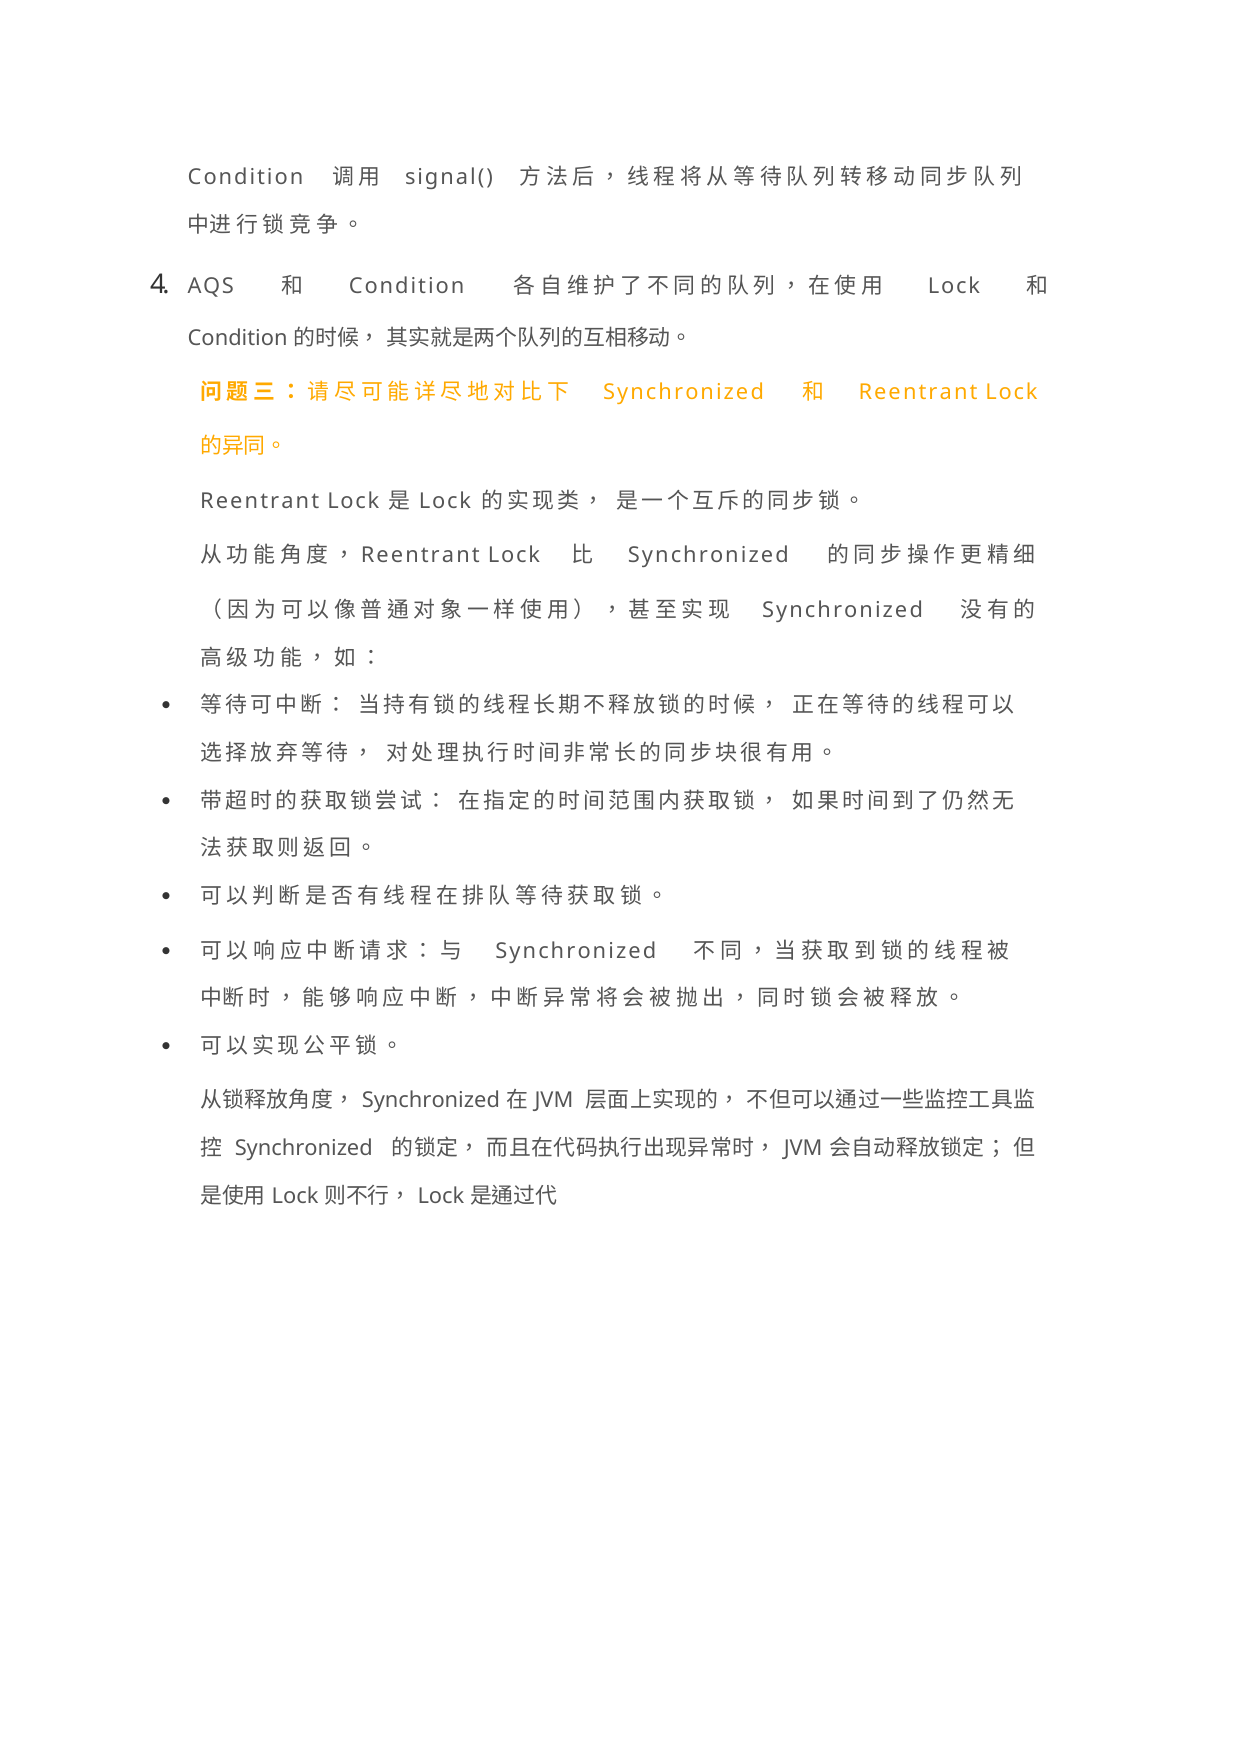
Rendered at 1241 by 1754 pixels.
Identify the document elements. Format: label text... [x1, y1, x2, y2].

text 问题三： 请尽可能详尽地对比下 Synchronized 和 Reentrant Lock [200, 376, 1080, 406]
list 可以实现公平锁。 [162, 1030, 1080, 1060]
text 从功能角度， Reentrant Lock 比 Synchronized 的同步操作更精细 [200, 539, 1080, 569]
list 可以响应中断请求： 与 Synchronized 不同， 当获取到锁的线程被中断时， 能够响应中断， 中断异常将会被抛出， 同时锁会被释放。 [162, 934, 1036, 1012]
text Condition 的时候， 其实就是两个队列的互相移动。 [187, 322, 1080, 351]
list 等待可中断： 当持有锁的线程长期不释放锁的时候， 正在等待的线程可以选择放弃等待， 对处理执行时间非常长的同步块很有用。 [162, 689, 1022, 767]
text Condition 调用 signal() 方法后， 线程将从等待队列转移动同步队列中进行锁竞争。 [187, 161, 1048, 239]
text 的异同。 [200, 431, 1080, 460]
text （ 因为可以像普通对象一样使用） ， 甚至实现 Synchronized 没有的高级功能， 如： [200, 594, 1036, 671]
list AQS 和 Condition 各自维护了不同的队列， 在使用 Lock 和 [150, 256, 1080, 303]
text 从锁释放角度， Synchronized 在 JVM 层面上实现的， 不但可以通过一些监控工具监控 Synchronized 的锁定， 而且在代码执行出现异常时， JVM 会自动释放锁定； 但是使用 Lock 则不行， Lock 是通过代 [200, 1084, 1036, 1209]
list 带超时的获取锁尝试： 在指定的时间范围内获取锁， 如果时间到了仍然无法获取则返回。 [162, 785, 1022, 862]
list 可以判断是否有线程在排队等待获取锁。 [162, 880, 1080, 910]
text Reentrant Lock 是 Lock 的实现类， 是一个互斥的同步锁。 [200, 485, 1080, 515]
